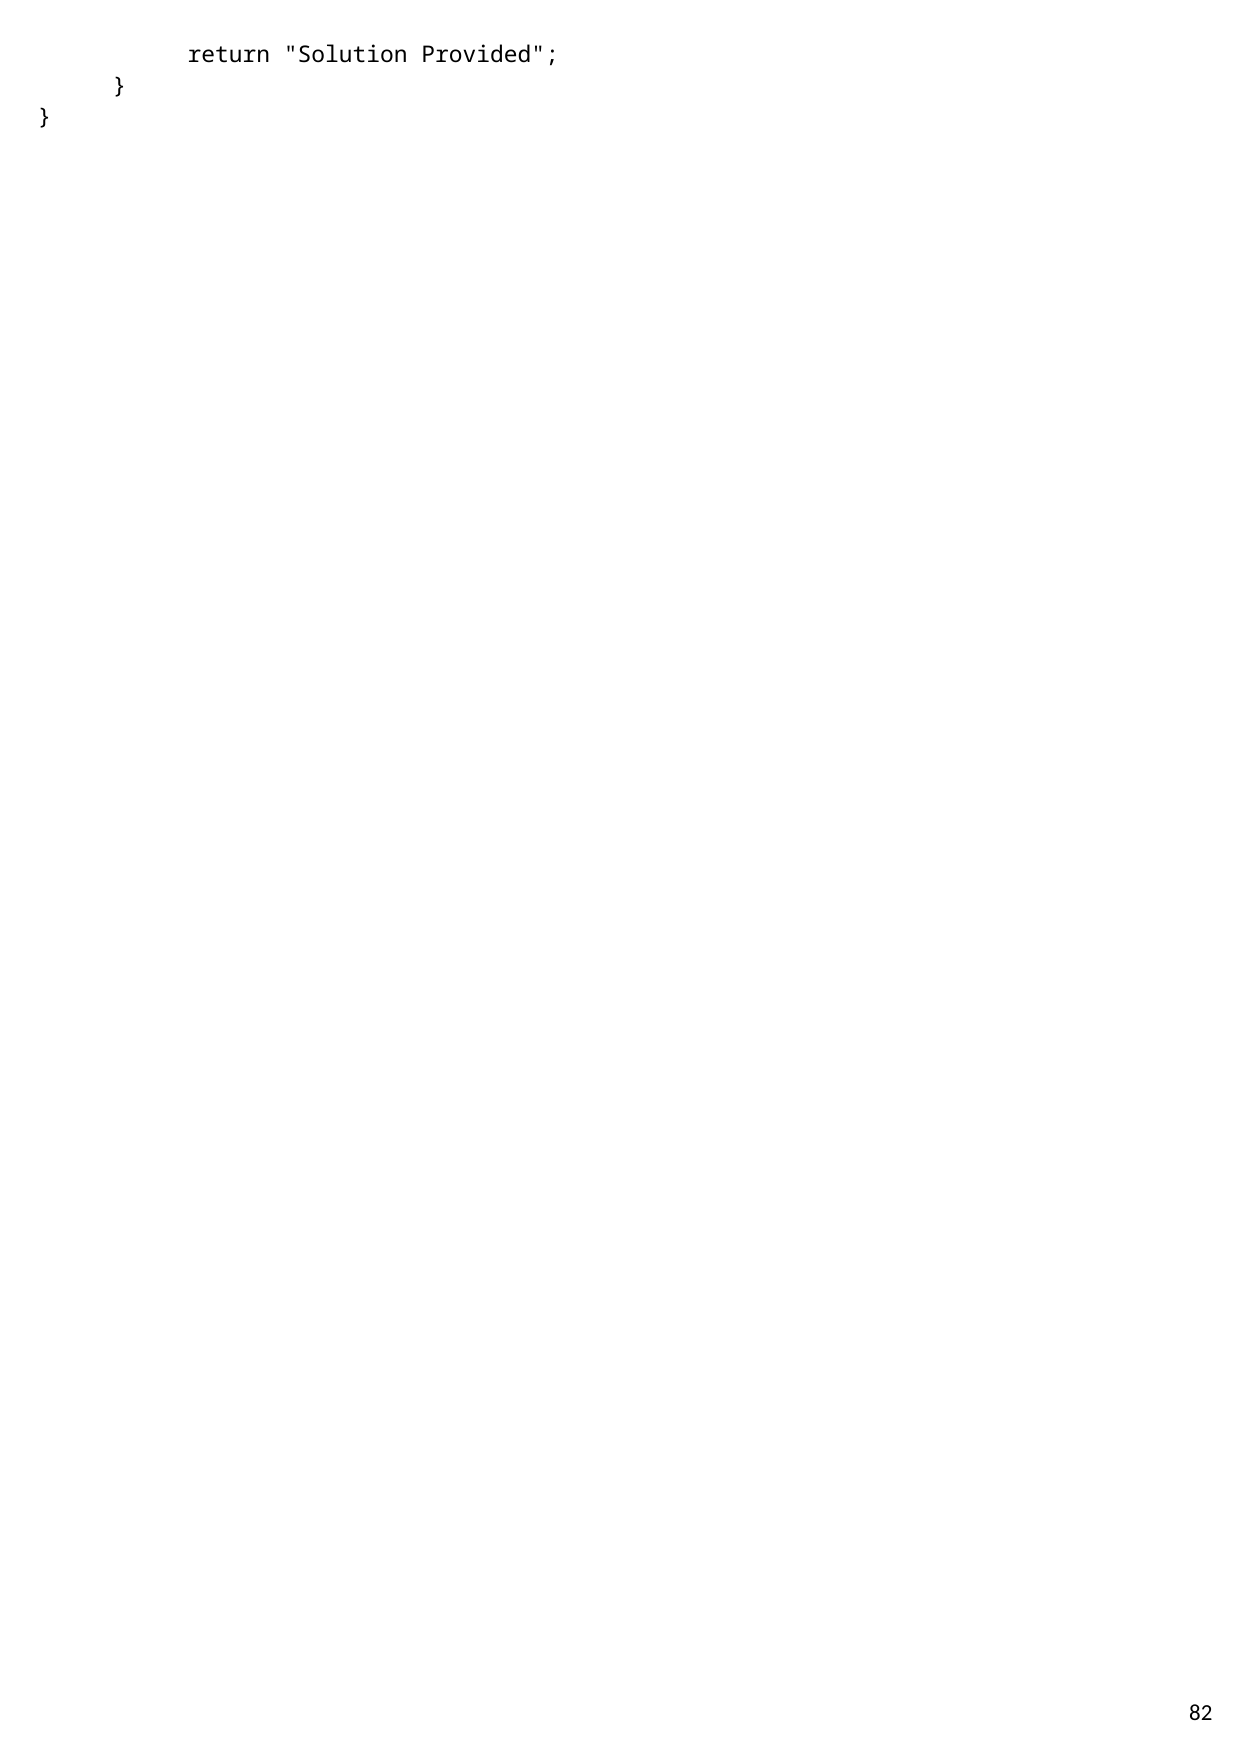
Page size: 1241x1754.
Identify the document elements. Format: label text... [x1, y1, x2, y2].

text } [37, 69, 1212, 100]
text return "Solution Provided"; [37, 37, 1212, 69]
text } [37, 100, 1212, 131]
